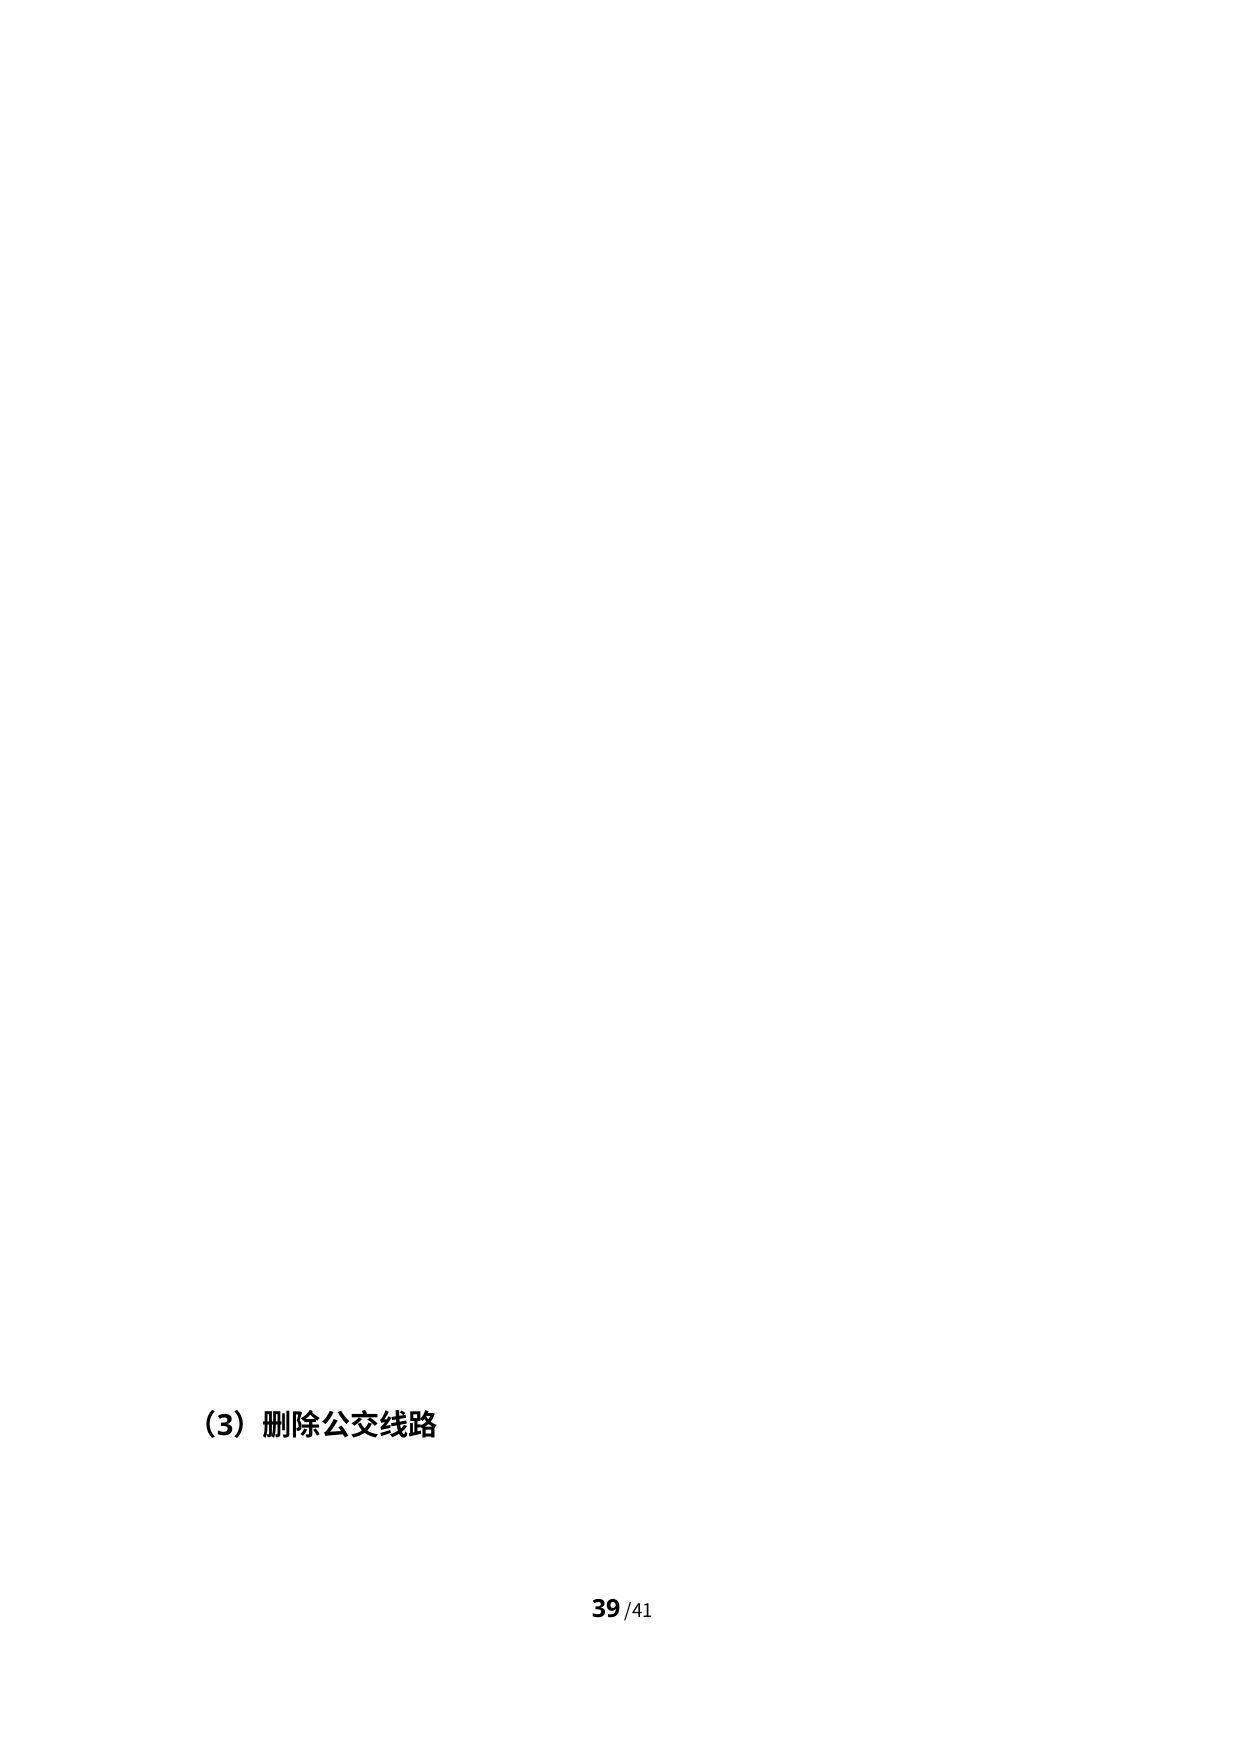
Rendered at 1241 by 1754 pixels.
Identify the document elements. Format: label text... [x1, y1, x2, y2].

text （3）删除公交线路 [187, 1391, 1053, 1456]
